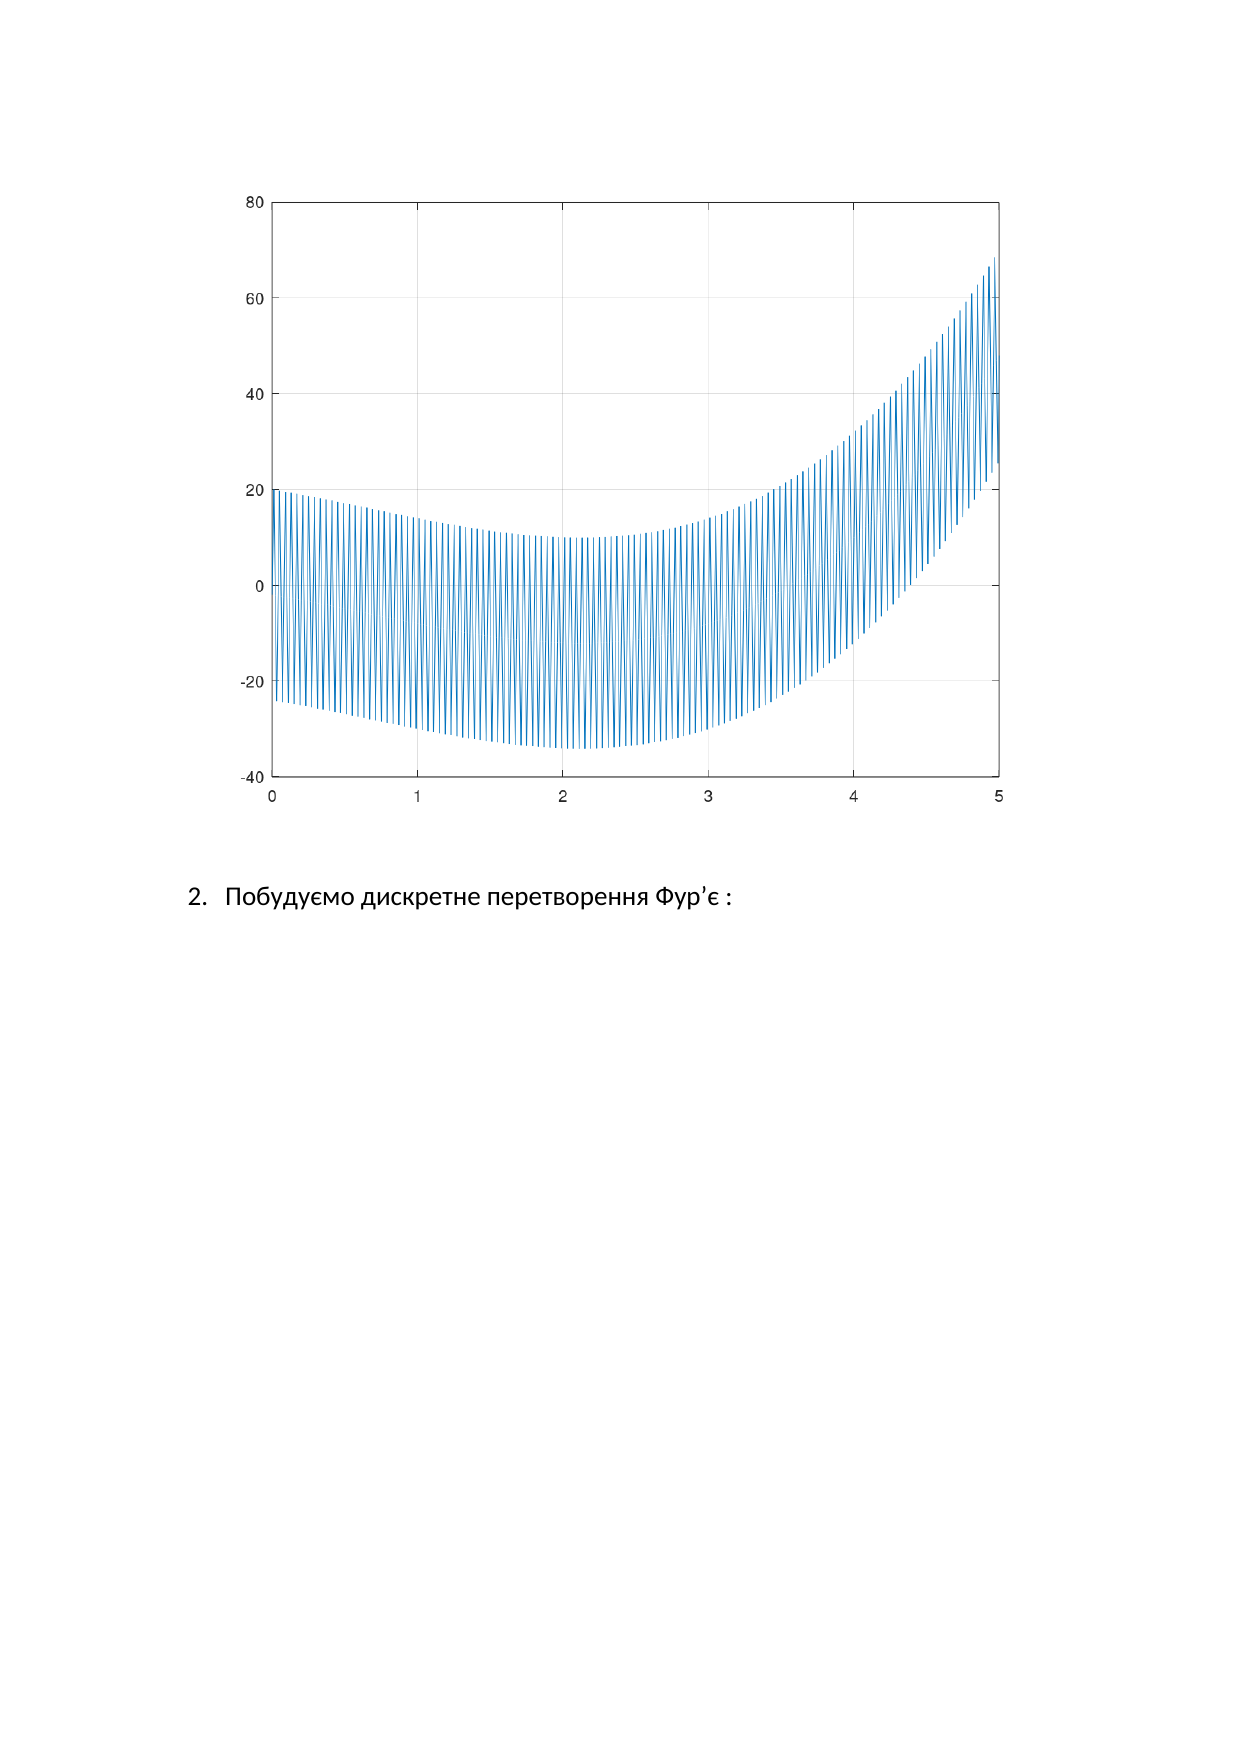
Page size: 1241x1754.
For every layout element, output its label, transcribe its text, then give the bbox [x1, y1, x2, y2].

list Побудуємо дискретне перетворення Фур’є : [187, 879, 1090, 912]
picture [150, 150, 1088, 854]
